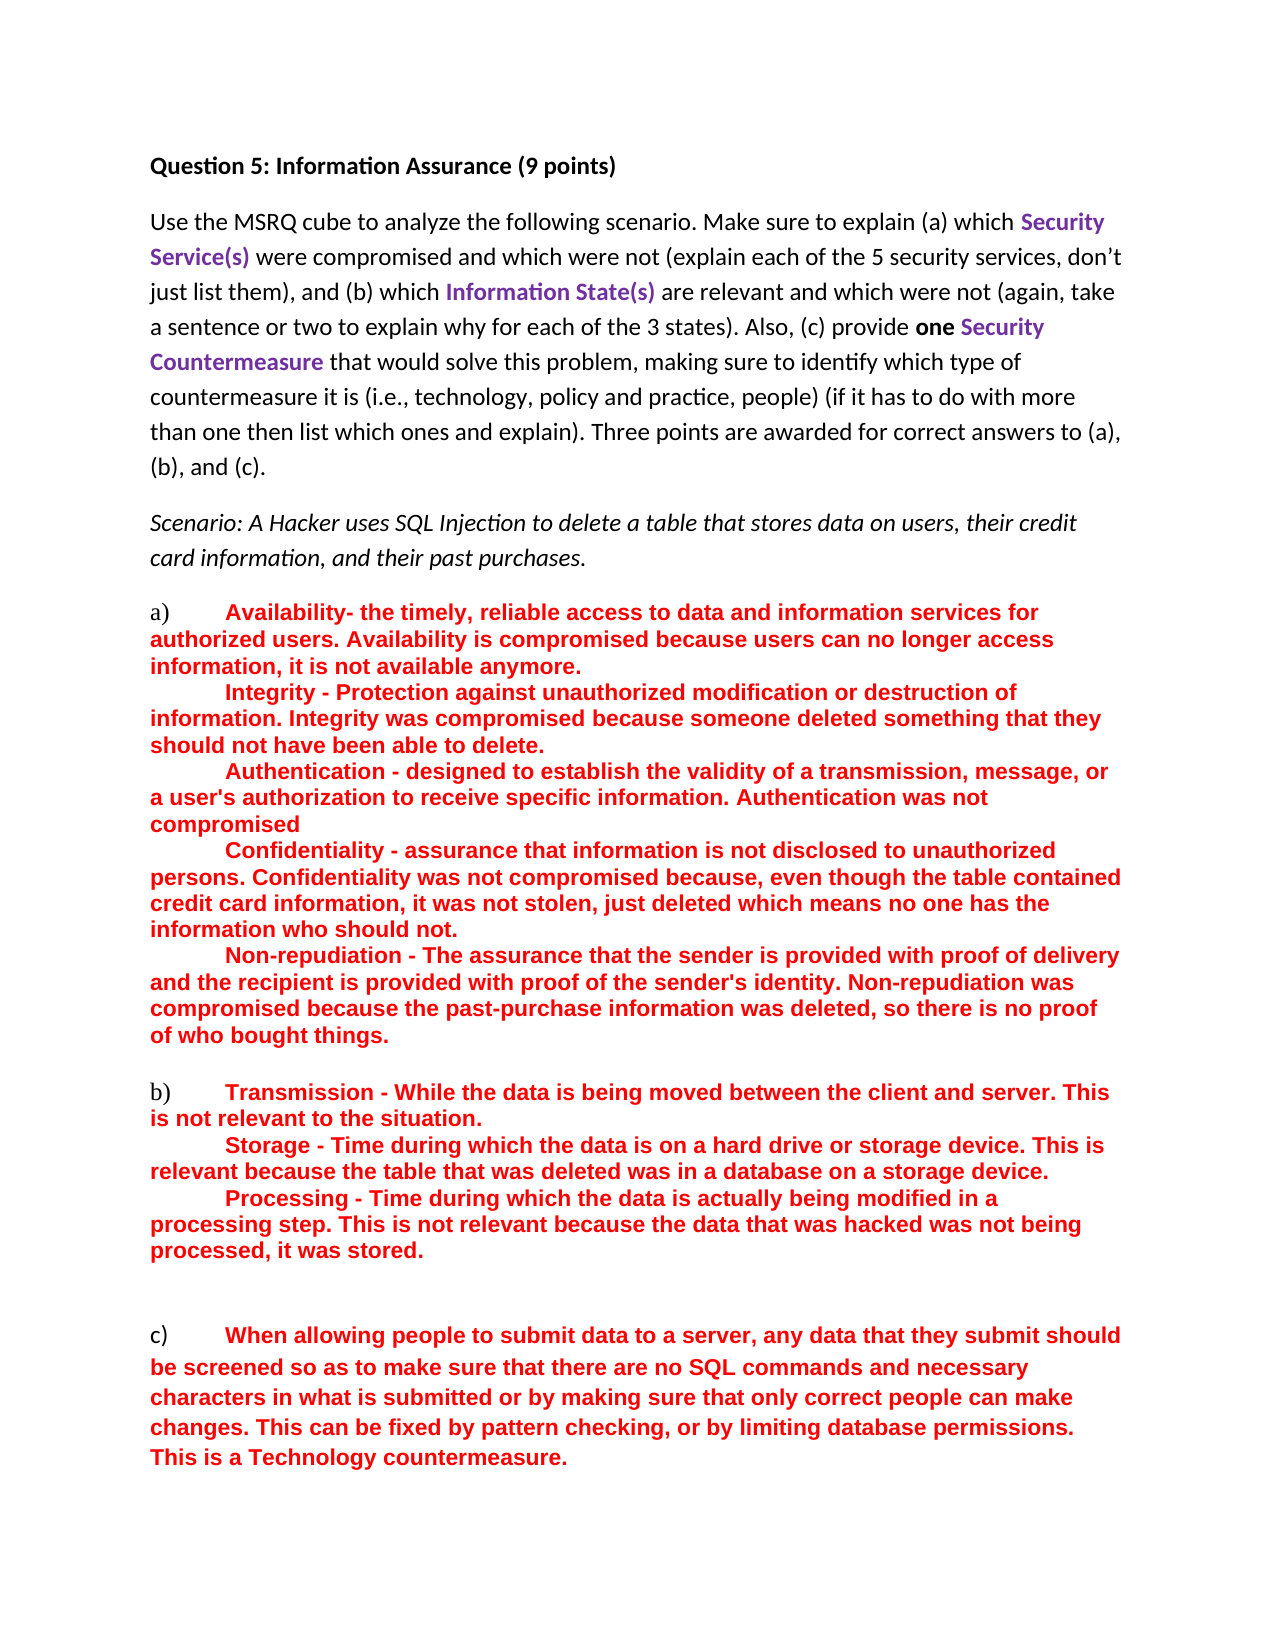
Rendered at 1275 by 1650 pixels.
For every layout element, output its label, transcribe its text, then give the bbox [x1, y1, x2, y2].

text a) Availability- the timely, reliable access to data and information services for authorized users. Availability is compromised because users can no longer access information, it is not available anymore. [150, 597, 1125, 679]
text c) When allowing people to submit data to a server, any data that they submit should be screened so as to make sure that there are no SQL commands and necessary characters in what is submitted or by making sure that only correct people can make changes. This can be fixed by pattern checking, or by limiting database permissions. This is a Technology countermeasure. [150, 1319, 1125, 1471]
text b) Transmission - While the data is being moved between the client and server. This is not relevant to the situation. [150, 1077, 1125, 1132]
text Question 5: Information Assurance (9 points) [150, 150, 1125, 181]
text Storage - Time during which the data is on a hard drive or storage device. This is relevant because the table that was deleted was in a database on a storage device. [150, 1132, 1125, 1184]
text Processing - Time during which the data is actually being modified in a processing step. This is not relevant because the data that was hacked was not being processed, it was stored. [150, 1184, 1125, 1263]
text Scenario: A Hacker uses SQL Injection to delete a table that stores data on users, their credit card information, and their past purchases. [150, 507, 1125, 572]
text Confidentiality - assurance that information is not disclosed to unauthorized persons. Confidentiality was not compromised because, even though the table contained credit card information, it was not stolen, just deleted which means no one has the information who should not. [150, 837, 1125, 942]
text Authentication - designed to establish the validity of a transmission, message, or a user's authorization to receive specific information. Authentication was not compromised [150, 758, 1125, 837]
text Non-repudiation - The assurance that the sender is provided with proof of delivery and the recipient is provided with proof of the sender's identity. Non-repudiation was compromised because the past-purchase information was deleted, so there is no proof of who bought things. [150, 942, 1125, 1048]
text Integrity - Protection against unauthorized modification or destruction of information. Integrity was compromised because someone deleted something that they should not have been able to delete. [150, 679, 1125, 758]
text Use the MSRQ cube to analyze the following scenario. Make sure to explain (a) which Security Service(s) were compromised and which were not (explain each of the 5 security services, don’t just list them), and (b) which Information State(s) are relevant and which were not (again, take a sentence or two to explain why for each of the 3 states). Also, (c) provide one Security Countermeasure that would solve this problem, making sure to identify which type of countermeasure it is (i.e., technology, policy and practice, people) (if it has to do with more than one then list which ones and explain). Three points are awarded for correct answers to (a), (b), and (c). [150, 206, 1125, 481]
